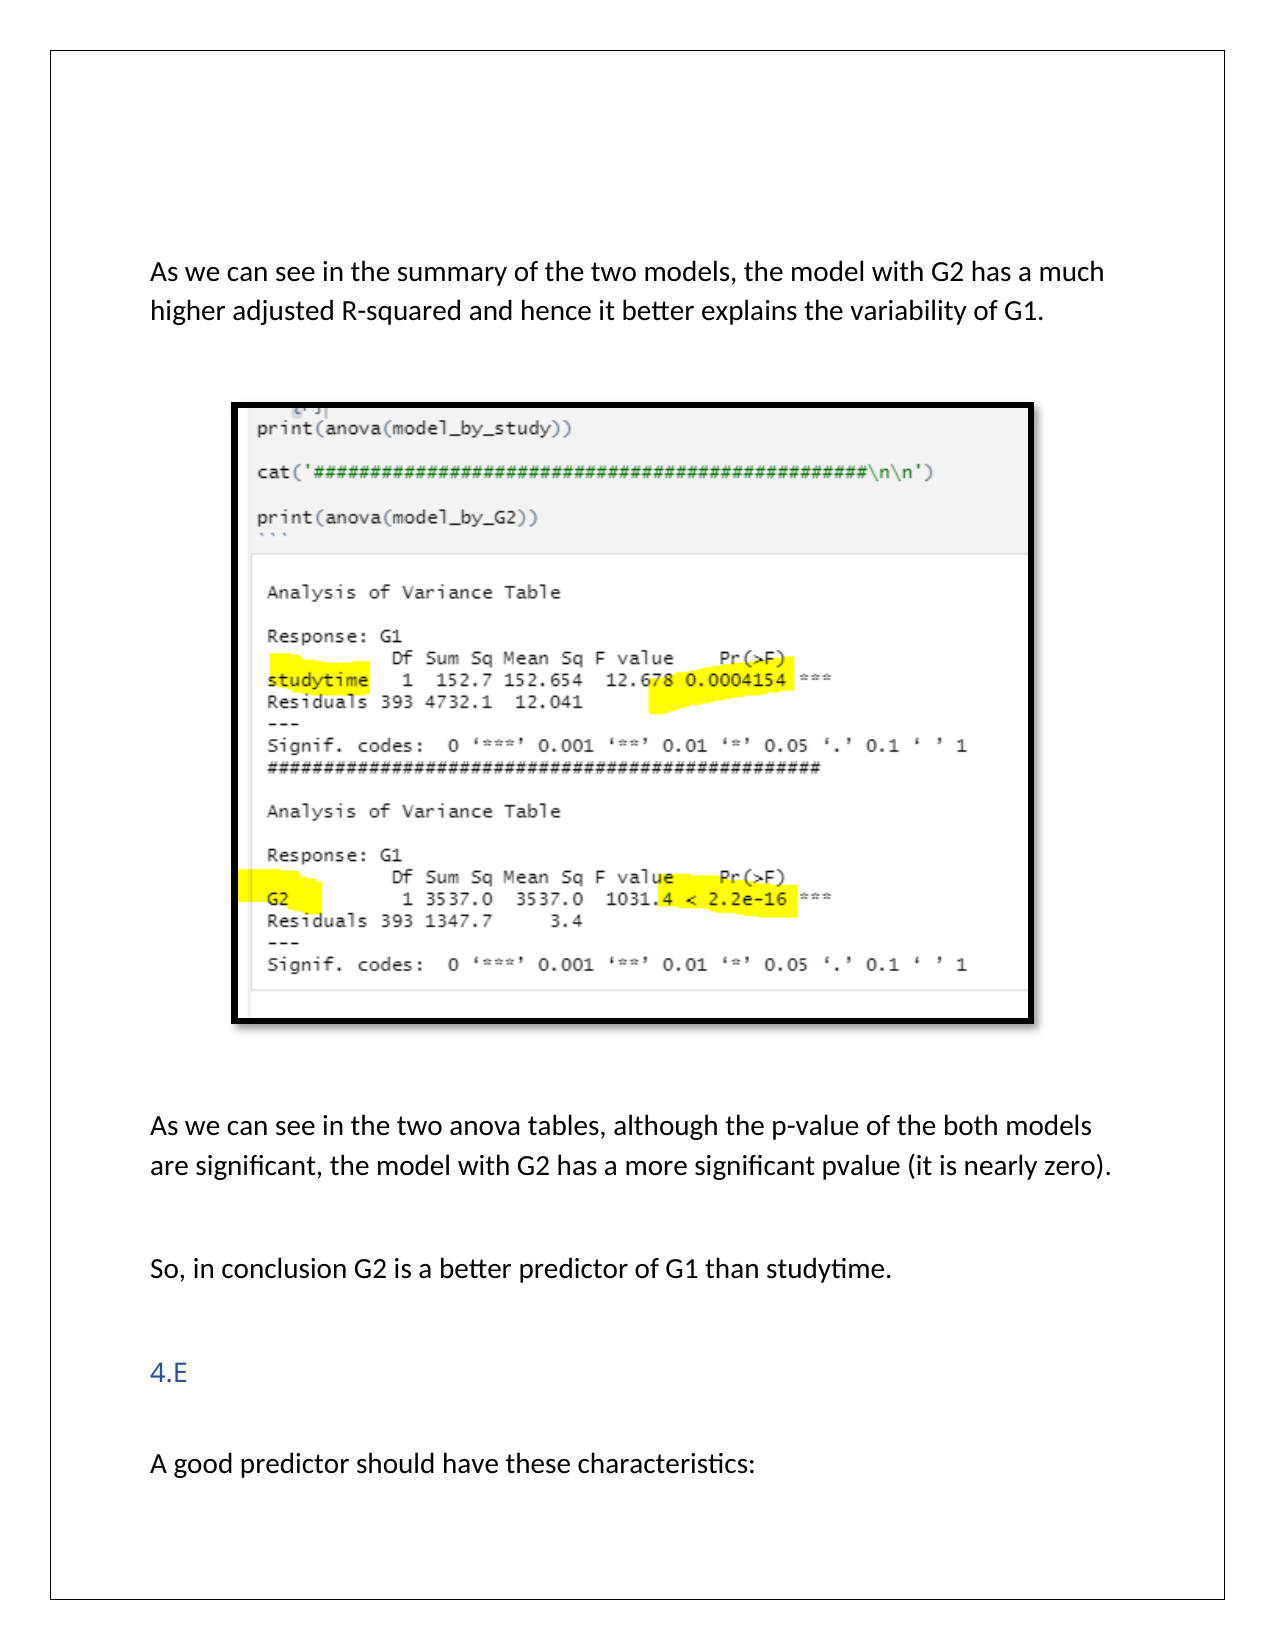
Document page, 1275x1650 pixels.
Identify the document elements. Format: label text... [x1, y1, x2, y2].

text A good predictor should have these characteristics: [150, 1445, 1125, 1481]
text So, in conclusion G2 is a better predictor of G1 than studytime. [150, 1250, 1125, 1286]
subtitle 4.E [150, 1353, 1125, 1390]
text As we can see in the two anova tables, although the p-value of the both models are significant, the model with G2 has a more significant pvalue (it is nearly zero). [150, 1107, 1125, 1182]
picture [238, 408, 1028, 1018]
text As we can see in the summary of the two models, the model with G2 has a much higher adjusted R-squared and hence it better explains the variability of G1. [150, 253, 1125, 328]
